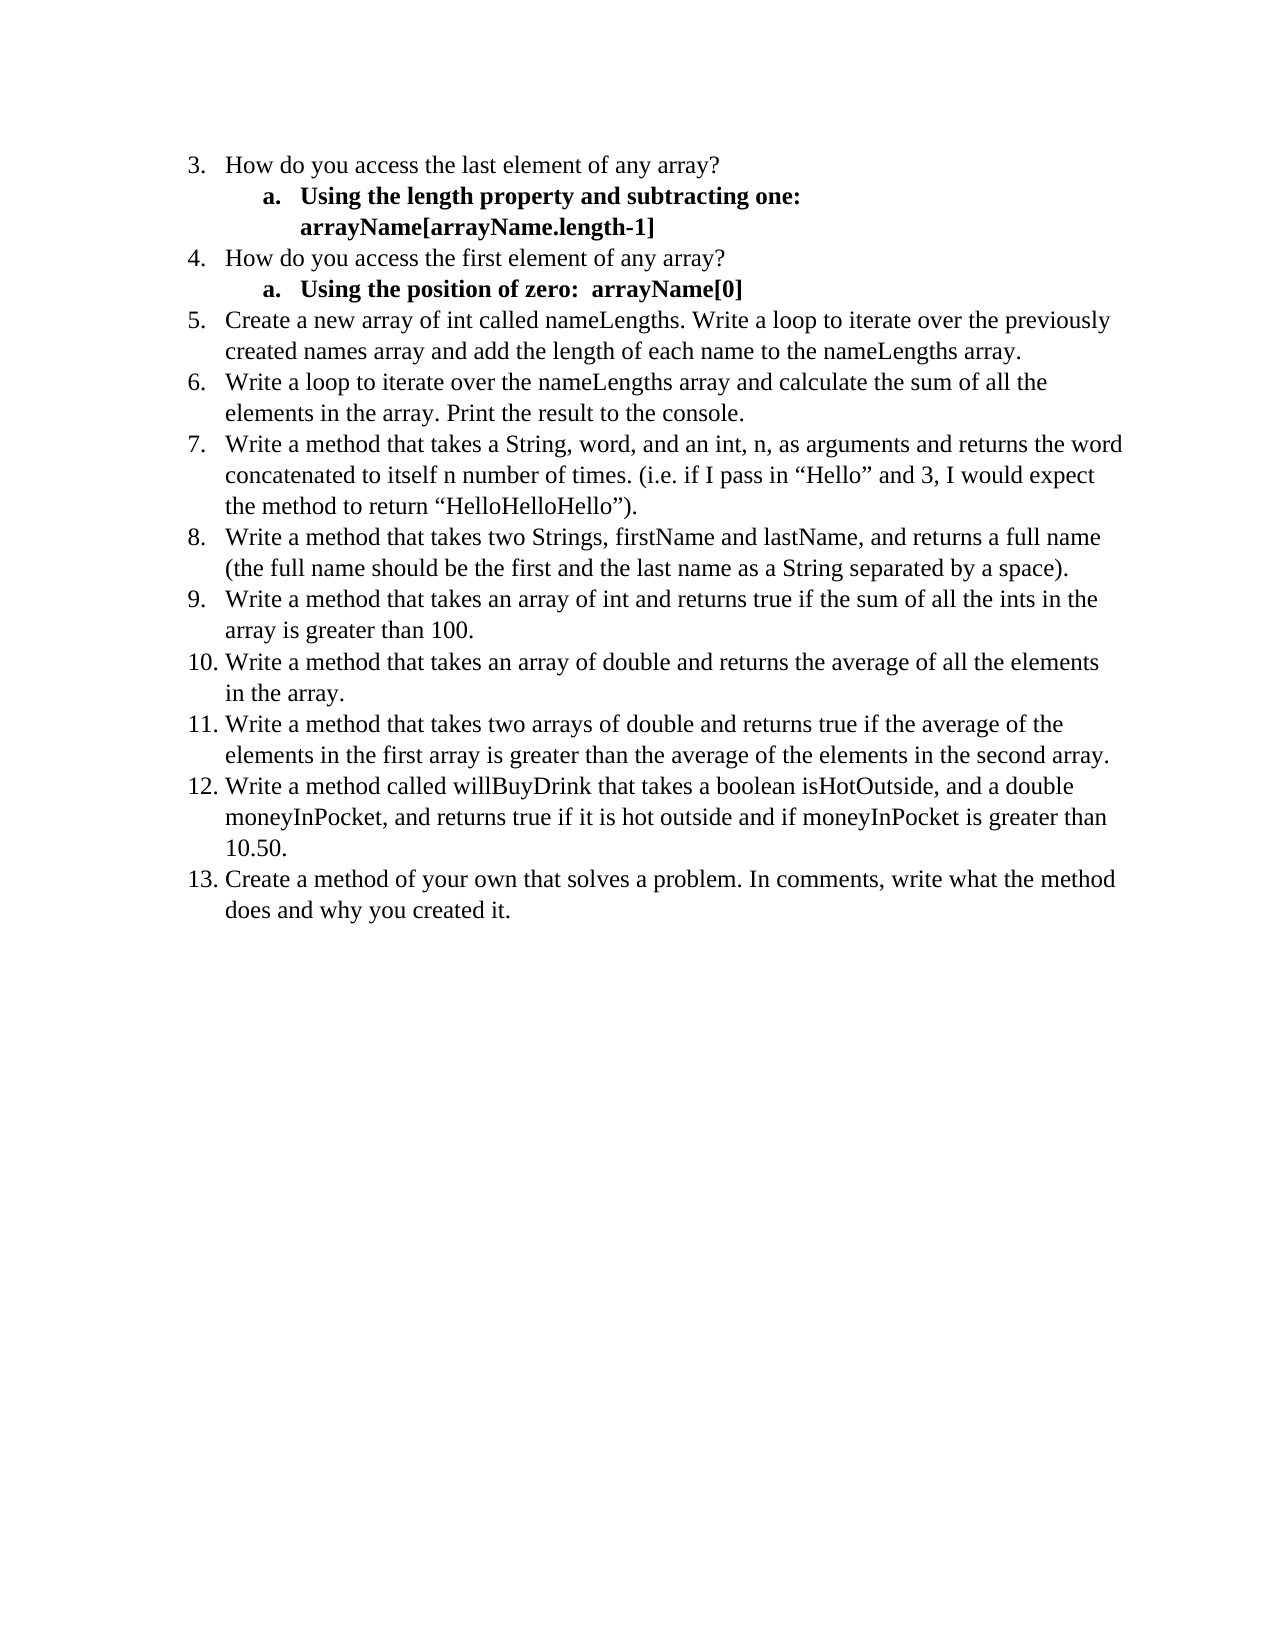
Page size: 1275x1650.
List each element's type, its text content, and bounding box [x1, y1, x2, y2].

list Write a method that takes a String, word, and an int, n, as arguments and returns the word concatenated to itself n number of times. (i.e. if I pass in “Hello” and 3, I would expect the method to return “HelloHelloHello”). [187, 429, 1125, 520]
list Write a method that takes two Strings, firstName and lastName, and returns a full name (the full name should be the first and the last name as a String separated by a space). [187, 522, 1125, 582]
list Create a new array of int called nameLengths. Write a loop to iterate over the previously created names array and add the length of each name to the nameLengths array. [187, 305, 1125, 365]
list Write a method that takes an array of int and returns true if the sum of all the ints in the array is greater than 100. [187, 584, 1125, 644]
list Create a method of your own that solves a problem. In comments, write what the method does and why you created it. [187, 864, 1125, 924]
list How do you access the last element of any array? [187, 150, 1125, 179]
list Write a method that takes an array of double and returns the average of all the elements in the array. [187, 647, 1125, 706]
list How do you access the first element of any array? [187, 243, 1125, 272]
list Write a method that takes two arrays of double and returns true if the average of the elements in the first array is greater than the average of the elements in the second array. [187, 709, 1125, 768]
list Using the position of zero: arrayName[0] [262, 274, 1125, 303]
list Using the length property and subtracting one: arrayName[arrayName.length-1] [262, 181, 1125, 241]
list Write a loop to iterate over the nameLengths array and calculate the sum of all the elements in the array. Print the result to the console. [187, 367, 1125, 427]
list Write a method called willBuyDrink that takes a boolean isHotOutside, and a double moneyInPocket, and returns true if it is hot outside and if moneyInPocket is greater than 10.50. [187, 771, 1125, 862]
